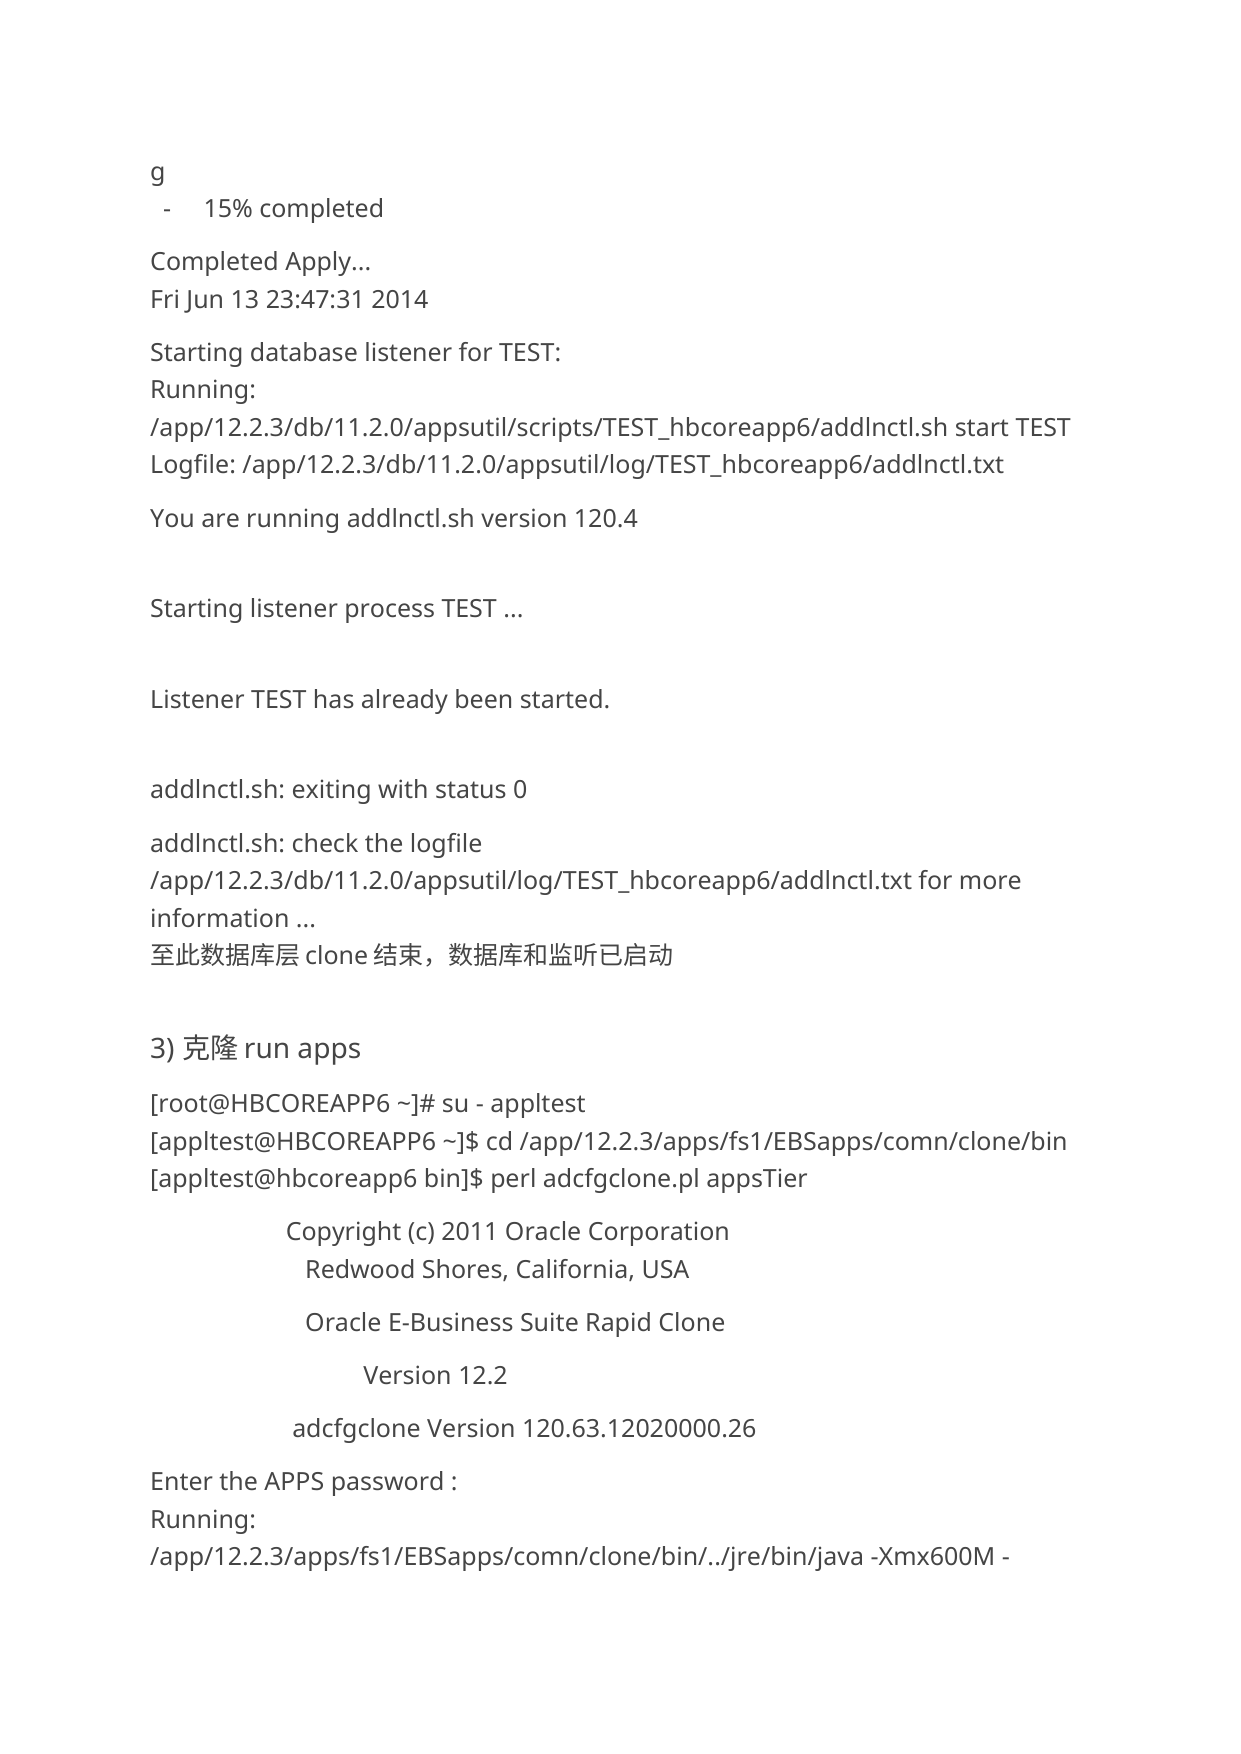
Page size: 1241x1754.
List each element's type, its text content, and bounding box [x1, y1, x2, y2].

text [150, 1460, 1090, 1573]
text Starting listener process TEST ... [150, 550, 1090, 625]
text addlnctl.sh: check the logfile /app/12.2.3/db/11.2.0/appsutil/log/TEST_hbcoreapp6/addlnctl.txt for more information ... 至此数据库层clone结束，数据库和监听已启动 [150, 822, 1090, 972]
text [150, 150, 1090, 225]
text 3) 克隆run apps [150, 987, 1090, 1067]
text Oracle E-Business Suite Rapid Clone [150, 1301, 1090, 1338]
text [root@HBCOREAPP6 ~]# su - appltest [appltest@HBCOREAPP6 ~]$ cd /app/12.2.3/apps/fs1/EBSapps/comn/clone/bin [appltest@hbcoreapp6 bin]$ perl adcfgclone.pl appsTier [150, 1082, 1090, 1195]
text Starting database listener for TEST: Running: /app/12.2.3/db/11.2.0/appsutil/scripts/TEST_hbcoreapp6/addlnctl.sh start TEST Logfile: /app/12.2.3/db/11.2.0/appsutil/log/TEST_hbcoreapp6/addlnctl.txt [150, 331, 1090, 481]
text Copyright (c) 2011 Oracle Corporation Redwood Shores, California, USA [150, 1210, 1090, 1285]
text Version 12.2 [150, 1354, 1090, 1392]
text Completed Apply... Fri Jun 13 23:47:31 2014 [150, 241, 1090, 316]
text addlnctl.sh: exiting with status 0 [150, 731, 1090, 806]
text Listener TEST has already been started. [150, 641, 1090, 716]
text adcfgclone Version 120.63.12020000.26 [150, 1407, 1090, 1445]
text You are running addlnctl.sh version 120.4 [150, 497, 1090, 534]
